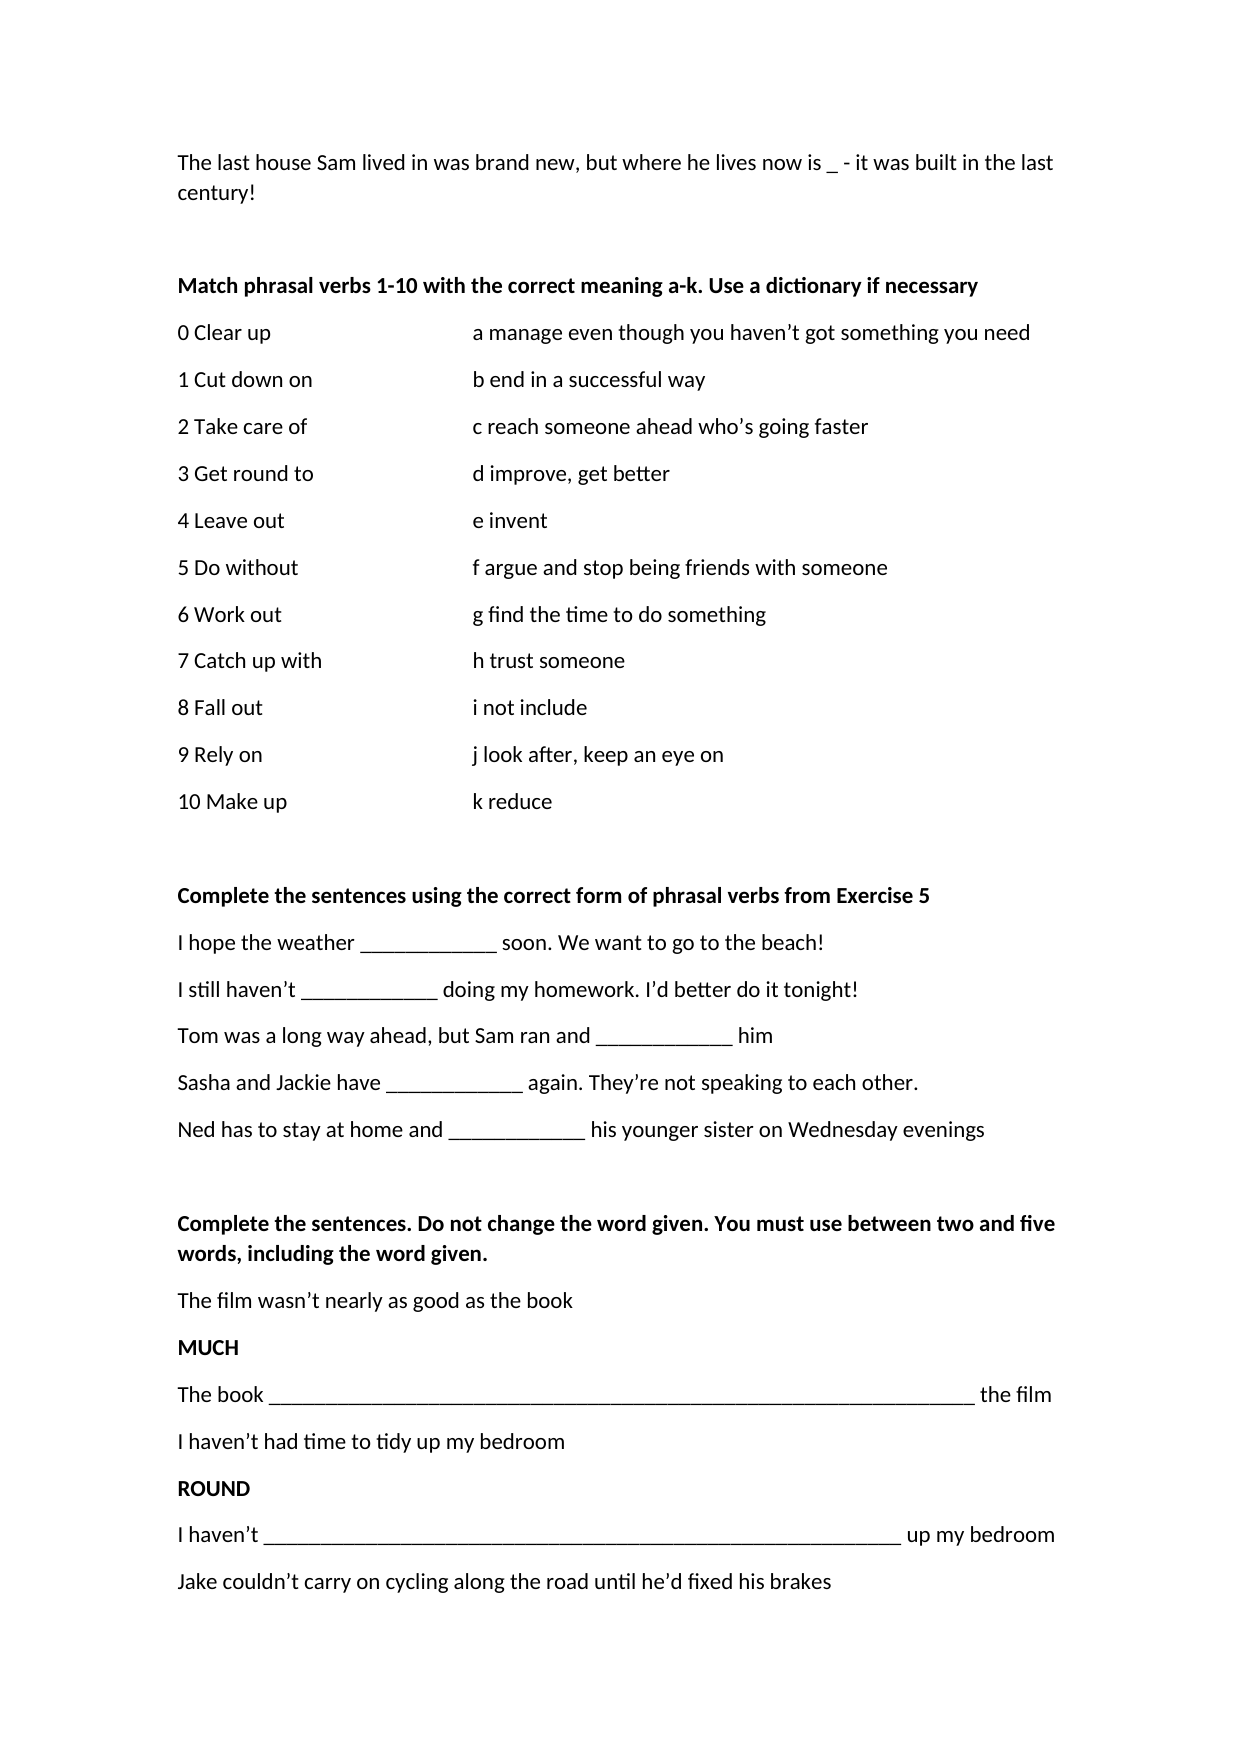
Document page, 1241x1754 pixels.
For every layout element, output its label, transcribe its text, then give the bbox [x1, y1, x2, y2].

text Complete the sentences. Do not change the word given. You must use between two and five words, including the word given. [177, 1209, 1063, 1267]
text I still haven’t ____________ doing my homework. I’d better do it tonight! [177, 975, 1063, 1003]
text Ned has to stay at home and ____________ his younger sister on Wednesday evenings [177, 1115, 1063, 1143]
text Match phrasal verbs 1-10 with the correct meaning a-k. Use a dictionary if necessary [177, 272, 1063, 299]
text 9 Rely on j look after, keep an eye on [177, 740, 1063, 768]
text I hope the weather ____________ soon. We want to go to the beach! [177, 928, 1063, 956]
text The film wasn’t nearly as good as the book [177, 1286, 1063, 1314]
text The book ______________________________________________________________ the film [177, 1380, 1063, 1408]
text 8 Fall out i not include [177, 693, 1063, 721]
text Sasha and Jackie have ____________ again. They’re not speaking to each other. [177, 1068, 1063, 1096]
text 6 Work out g find the time to do something [177, 600, 1063, 628]
text 3 Get round to d improve, get better [177, 459, 1063, 487]
text I haven’t ________________________________________________________ up my bedroom [177, 1521, 1063, 1548]
text 2 Take care of c reach someone ahead who’s going faster [177, 412, 1063, 440]
text Complete the sentences using the correct form of phrasal verbs from Exercise 5 [177, 881, 1063, 909]
text 1 Cut down on b end in a successful way [177, 365, 1063, 393]
text 5 Do without f argue and stop being friends with someone [177, 553, 1063, 581]
text MUCH [177, 1333, 1063, 1361]
text Jake couldn’t carry on cycling along the road until he’d fixed his brakes [177, 1567, 1063, 1595]
text I haven’t had time to tidy up my bedroom [177, 1427, 1063, 1455]
text ROUND [177, 1474, 1063, 1502]
text 0 Clear up a manage even though you haven’t got something you need [177, 318, 1063, 346]
text 4 Leave out e invent [177, 506, 1063, 534]
text 7 Catch up with h trust someone [177, 647, 1063, 674]
text The last house Sam lived in was brand new, but where he lives now is _ - it was built in the last century! [177, 148, 1063, 206]
text 10 Make up k reduce [177, 787, 1063, 815]
text Tom was a long way ahead, but Sam ran and ____________ him [177, 1022, 1063, 1049]
